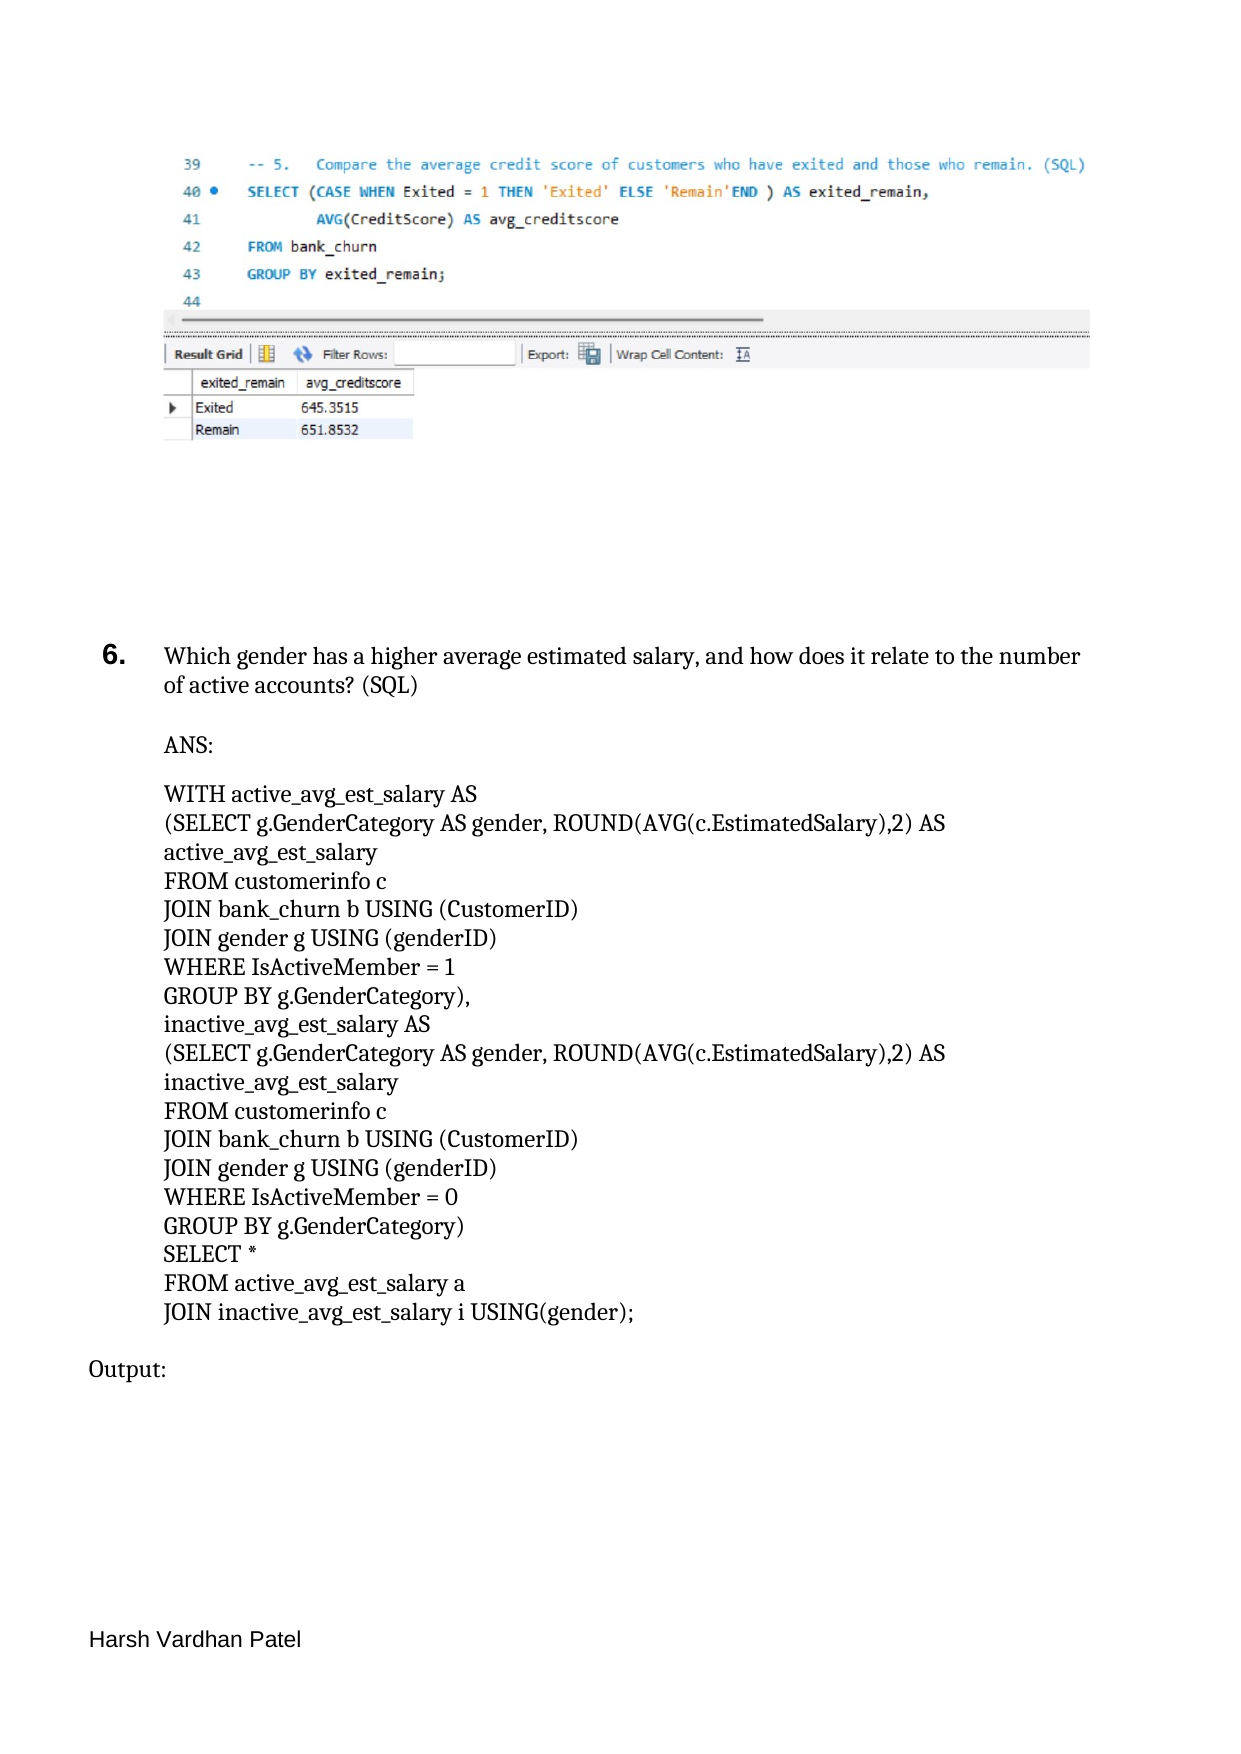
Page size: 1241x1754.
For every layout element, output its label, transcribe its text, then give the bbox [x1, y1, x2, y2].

text inactive_avg_est_salary AS [164, 1010, 1090, 1039]
text JOIN gender g USING (genderID) [164, 1154, 1090, 1183]
text (SELECT g.GenderCategory AS gender, ROUND(AVG(c.EstimatedSalary),2) AS active_avg_est_salary [164, 809, 1090, 867]
text FROM active_avg_est_salary a [164, 1269, 1090, 1298]
text JOIN bank_churn b USING (CustomerID) [164, 895, 1090, 924]
picture [163, 150, 1090, 465]
text WHERE IsActiveMember = 1 [164, 953, 1090, 982]
text GROUP BY g.GenderCategory), [164, 982, 1090, 1010]
list Which gender has a higher average estimated salary, and how does it relate to the number of active accounts? (SQL) [126, 637, 1090, 699]
text FROM customerinfo c [164, 867, 1090, 895]
text (SELECT g.GenderCategory AS gender, ROUND(AVG(c.EstimatedSalary),2) AS inactive_avg_est_salary [164, 1039, 1090, 1097]
text WHERE IsActiveMember = 0 [164, 1183, 1090, 1212]
text JOIN bank_churn b USING (CustomerID) [164, 1125, 1090, 1154]
text FROM customerinfo c [164, 1097, 1090, 1125]
text GROUP BY g.GenderCategory) [164, 1212, 1090, 1240]
text JOIN gender g USING (genderID) [164, 924, 1090, 953]
text ANS: [164, 731, 1090, 759]
text SELECT * [164, 1240, 1090, 1269]
text Output: [89, 1355, 1090, 1384]
text WITH active_avg_est_salary AS [164, 780, 1090, 809]
text JOIN inactive_avg_est_salary i USING(gender); [164, 1298, 1090, 1327]
